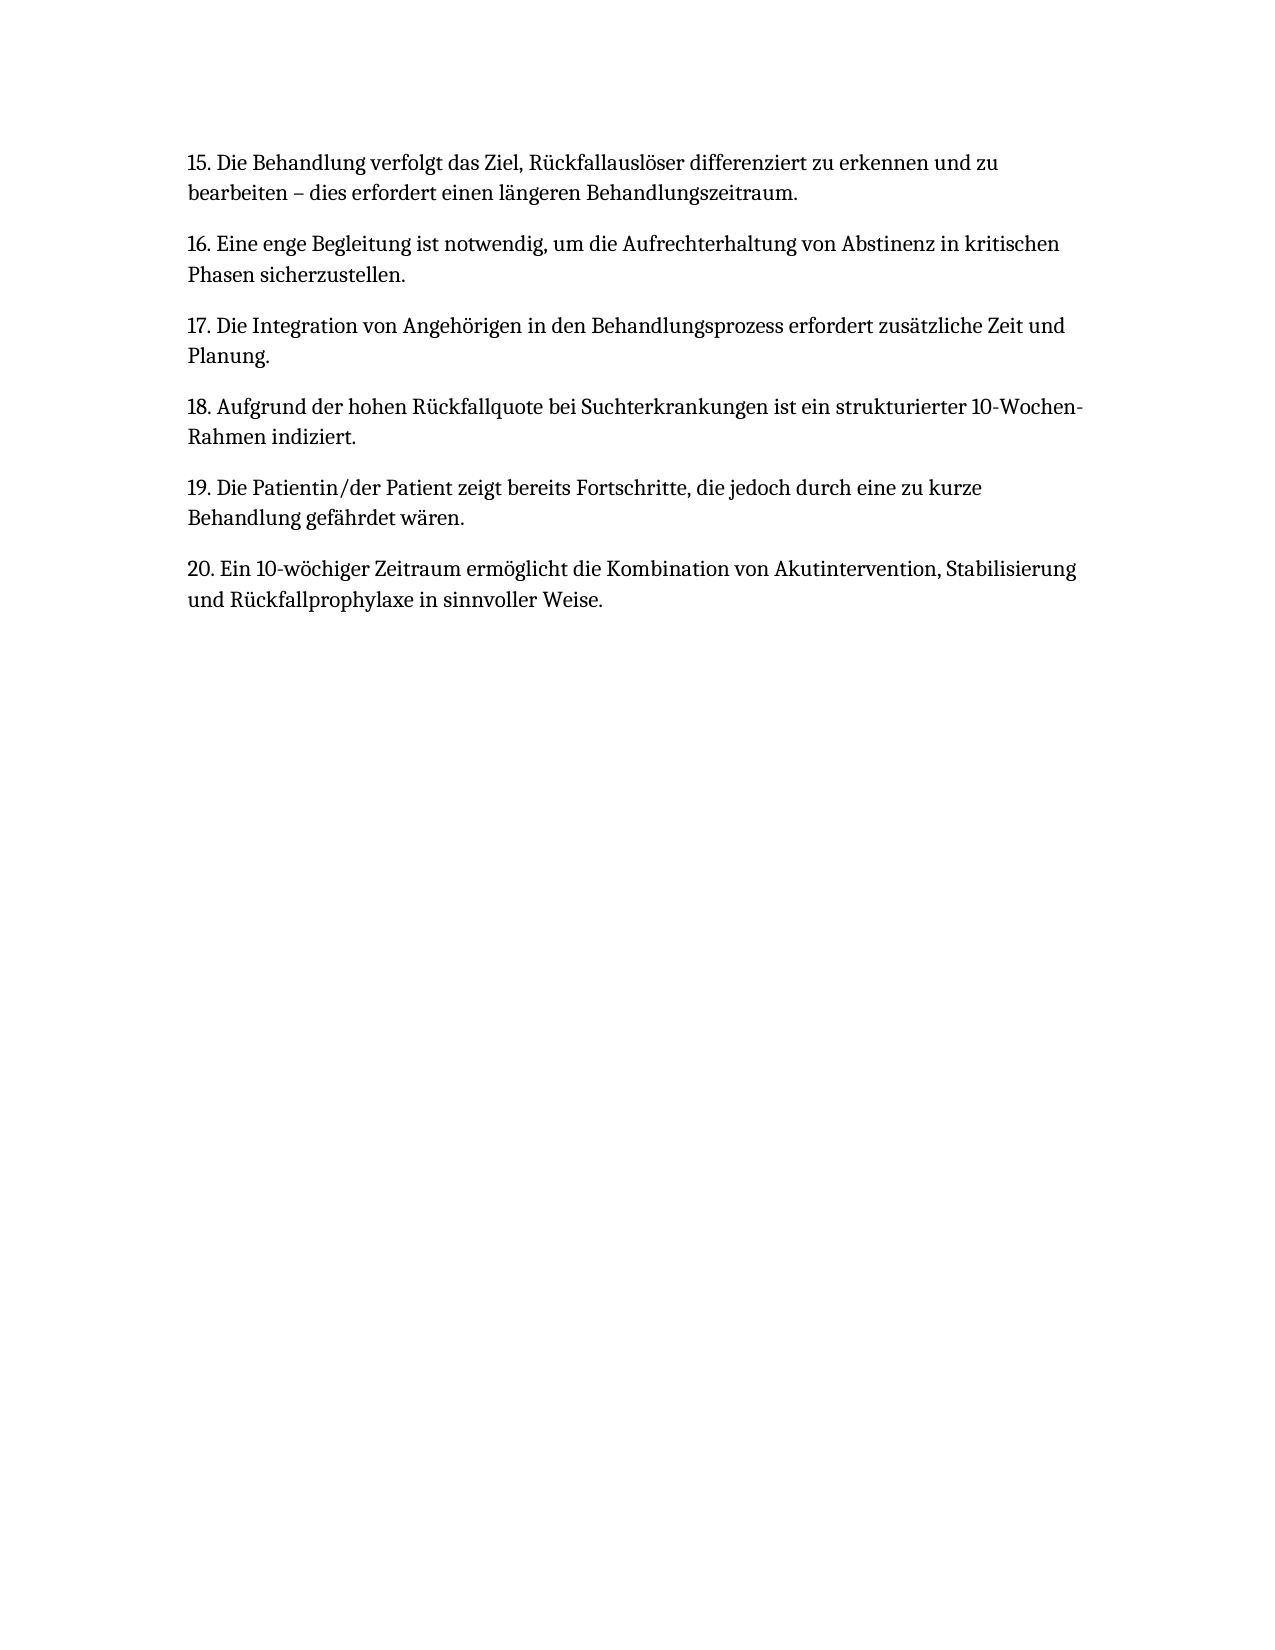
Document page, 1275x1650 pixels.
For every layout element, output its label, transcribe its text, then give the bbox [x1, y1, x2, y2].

text 20. Ein 10-wöchiger Zeitraum ermöglicht die Kombination von Akutintervention, Stabilisierung und Rückfallprophylaxe in sinnvoller Weise. [187, 556, 1087, 613]
text 17. Die Integration von Angehörigen in den Behandlungsprozess erfordert zusätzliche Zeit und Planung. [187, 312, 1087, 369]
text 16. Eine enge Begleitung ist notwendig, um die Aufrechterhaltung von Abstinenz in kritischen Phasen sicherzustellen. [187, 231, 1087, 288]
text 15. Die Behandlung verfolgt das Ziel, Rückfallauslöser differenziert zu erkennen und zu bearbeiten – dies erfordert einen längeren Behandlungszeitraum. [187, 150, 1087, 207]
text 18. Aufgrund der hohen Rückfallquote bei Suchterkrankungen ist ein strukturierter 10-Wochen-Rahmen indiziert. [187, 394, 1087, 450]
text 19. Die Patientin/der Patient zeigt bereits Fortschritte, die jedoch durch eine zu kurze Behandlung gefährdet wären. [187, 475, 1087, 532]
